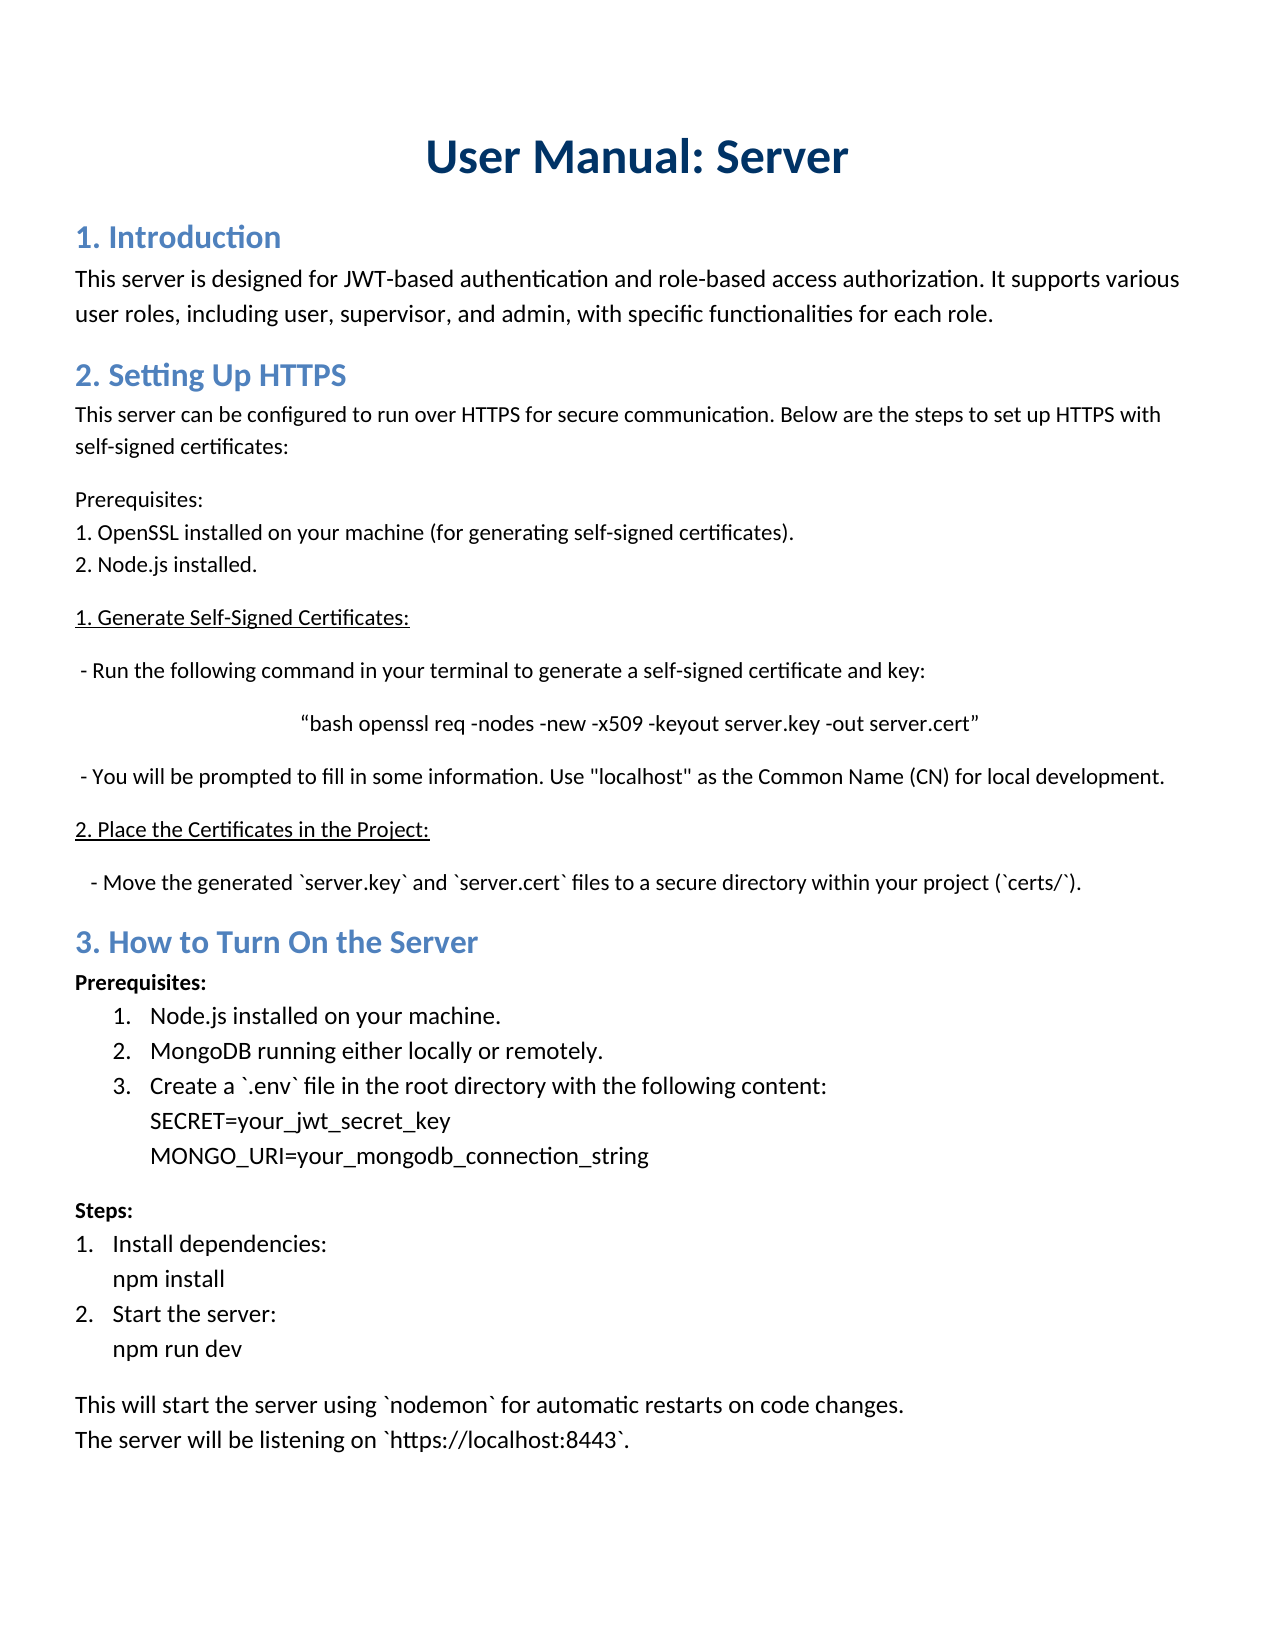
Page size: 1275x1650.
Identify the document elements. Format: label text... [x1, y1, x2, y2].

text 1. Generate Self-Signed Certificates: [75, 603, 1200, 631]
text 2. Place the Certificates in the Project: [75, 815, 1200, 843]
text Steps: [75, 1196, 1200, 1224]
list Install dependencies: npm install [75, 1228, 1200, 1293]
text This server is designed for JWT-based authentication and role-based access authorization. It supports various user roles, including user, supervisor, and admin, with specific functionalities for each role. [75, 263, 1200, 328]
subtitle 2. Setting Up HTTPS [75, 353, 1200, 394]
text “bash openssl req -nodes -new -x509 -keyout server.key -out server.cert” [75, 709, 1200, 737]
list SECRET=your_jwt_secret_key MONGO_URI=your_mongodb_connection_string [150, 1105, 1200, 1171]
subtitle 1. Introduction [75, 216, 1200, 257]
list Start the server: [75, 1298, 1200, 1328]
list Create a `.env` file in the root directory with the following content: [112, 1070, 1200, 1101]
text - You will be prompted to fill in some information. Use "localhost" as the Common Name (CN) for local development. [75, 762, 1200, 790]
text Prerequisites: [75, 968, 1200, 996]
text This server can be configured to run over HTTPS for secure communication. Below are the steps to set up HTTPS with self-signed certificates: [75, 400, 1200, 461]
text Prerequisites: 1. OpenSSL installed on your machine (for generating self-signed certificates). 2. Node.js installed. [75, 486, 1200, 578]
text This will start the server using `nodemon` for automatic restarts on code changes. The server will be listening on `https://localhost:8443`. [75, 1389, 1200, 1454]
subtitle User Manual: Server [75, 125, 1200, 186]
list MongoDB running either locally or remotely. [112, 1035, 1200, 1066]
subtitle 3. How to Turn On the Server [75, 921, 1200, 962]
list npm run dev [112, 1333, 1200, 1363]
text - Move the generated `server.key` and `server.cert` files to a secure directory within your project (`certs/`). [75, 868, 1200, 896]
text - Run the following command in your terminal to generate a self-signed certificate and key: [75, 656, 1200, 684]
list Node.js installed on your machine. [112, 1000, 1200, 1031]
